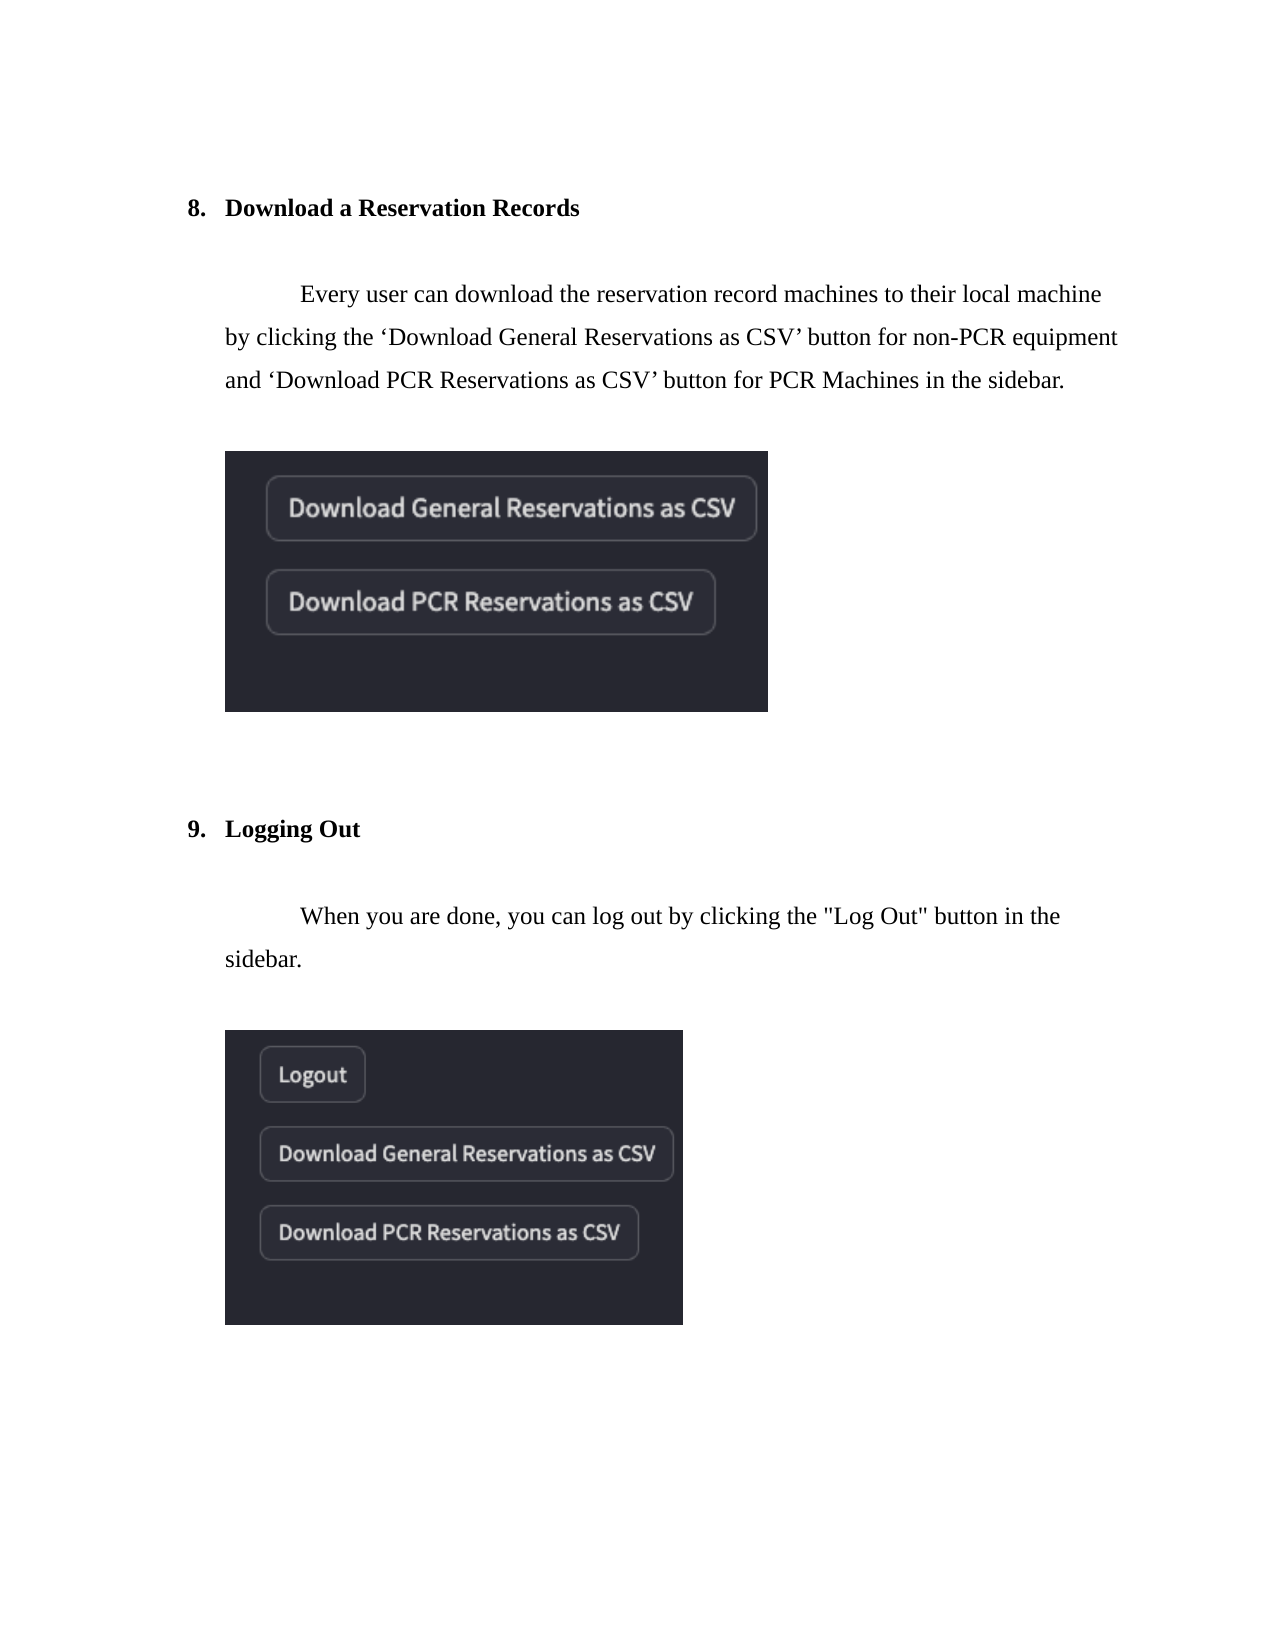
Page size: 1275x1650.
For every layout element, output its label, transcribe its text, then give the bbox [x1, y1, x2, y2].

picture [225, 1030, 683, 1325]
picture [225, 451, 768, 712]
list Logging Out [187, 814, 1125, 843]
text When you are done, you can log out by clicking the "Log Out" button in the sidebar. [225, 901, 1125, 973]
list Download a Reservation Records [187, 193, 1125, 222]
list Every user can download the reservation record machines to their local machine by clicking the ‘Download General Reservations as CSV’ button for non-PCR equipment and ‘Download PCR Reservations as CSV’ button for PCR Machines in the sidebar. [225, 279, 1125, 394]
